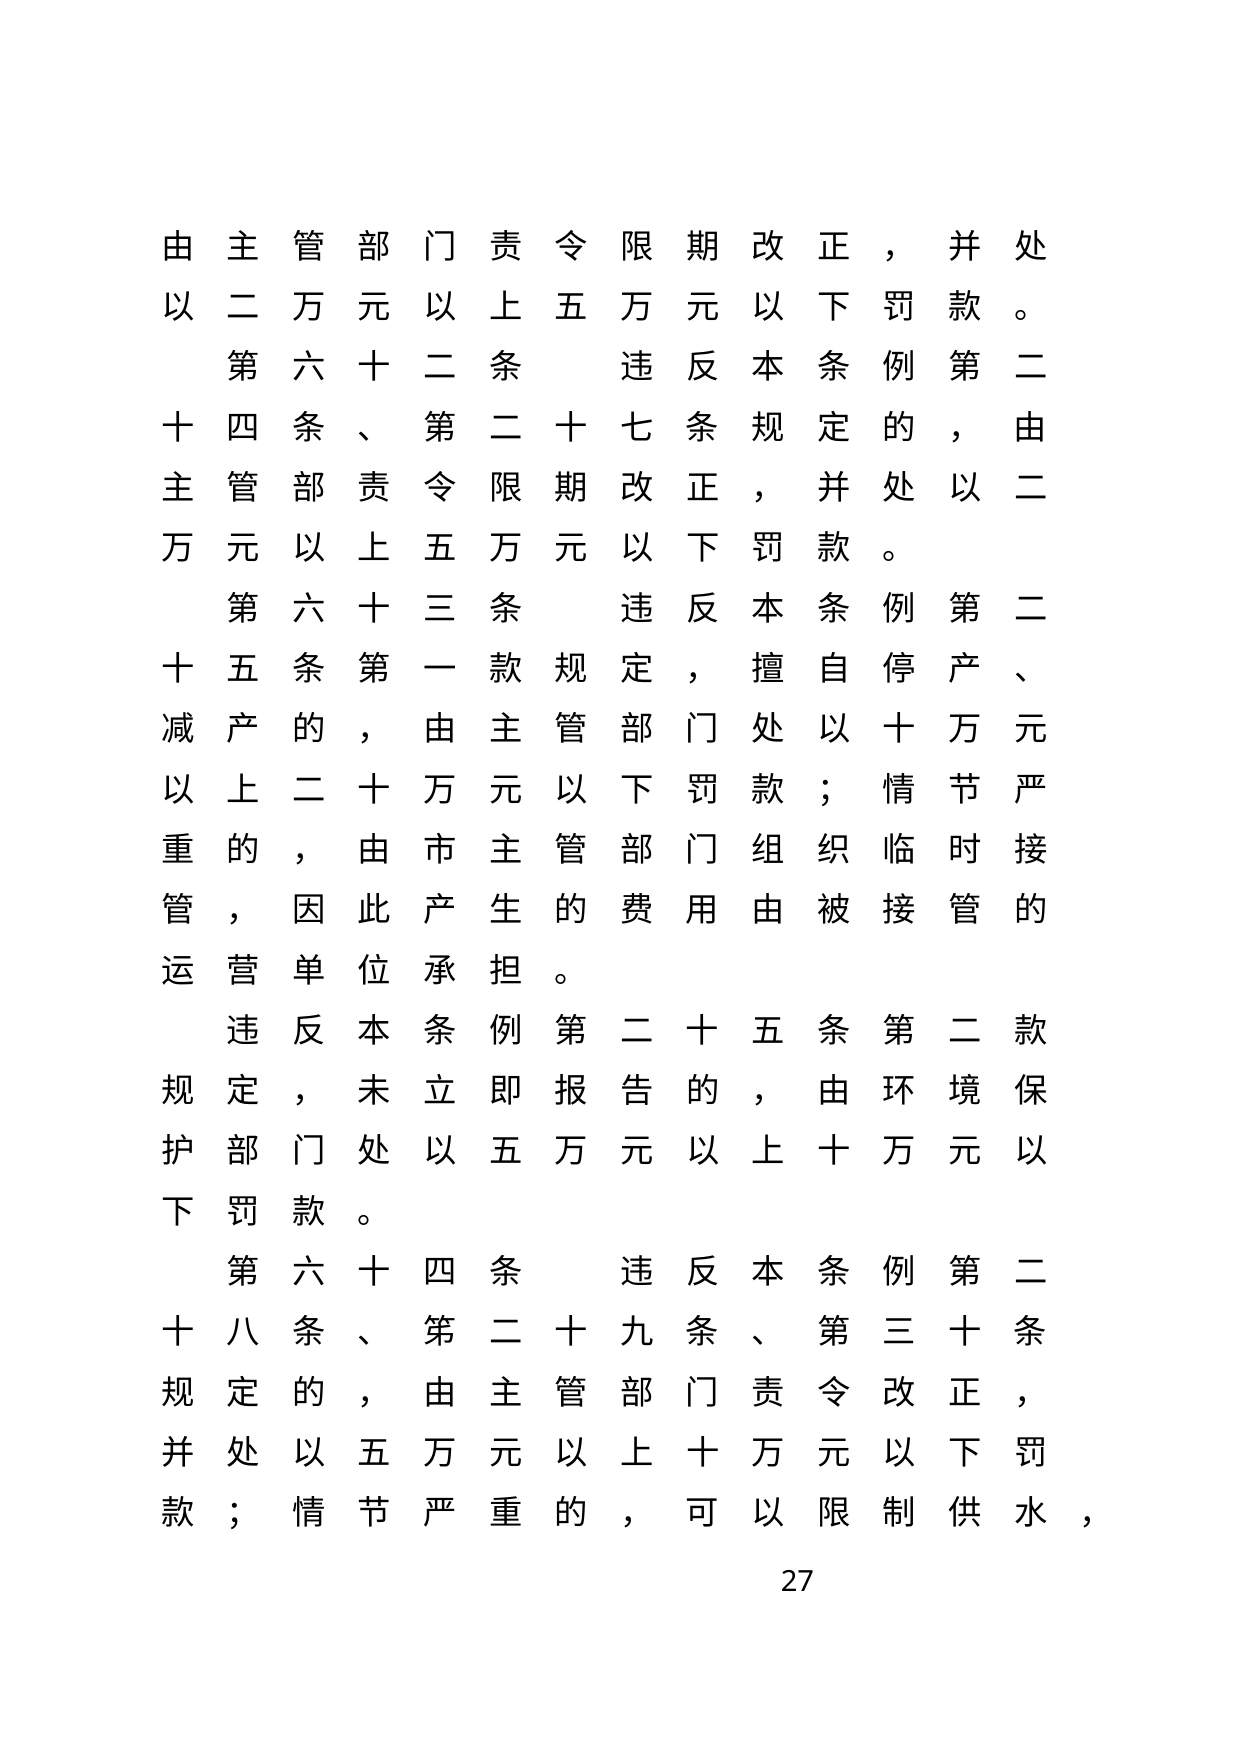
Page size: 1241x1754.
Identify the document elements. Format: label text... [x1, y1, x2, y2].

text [161, 213, 1079, 334]
text 第六十三条 违反本条例第二十五条第一款规定，擅自停产、减产的，由主管部门处以十万元以上二十万元以下罚款；情节严重的，由市主管部门组织临时接管，因此产生的费用由被接管的运营单位承担。 [161, 575, 1079, 998]
text 违反本条例第二十五条第二款规定，未立即报告的，由环境保护部门处以五万元以上十万元以下罚款。 [161, 998, 1079, 1239]
text 第六十二条 违反本条例第二十四条、第二十七条规定的，由主管部责令限期改正，并处以二万元以上五万元以下罚款。 [161, 334, 1079, 575]
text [161, 1239, 1079, 1540]
